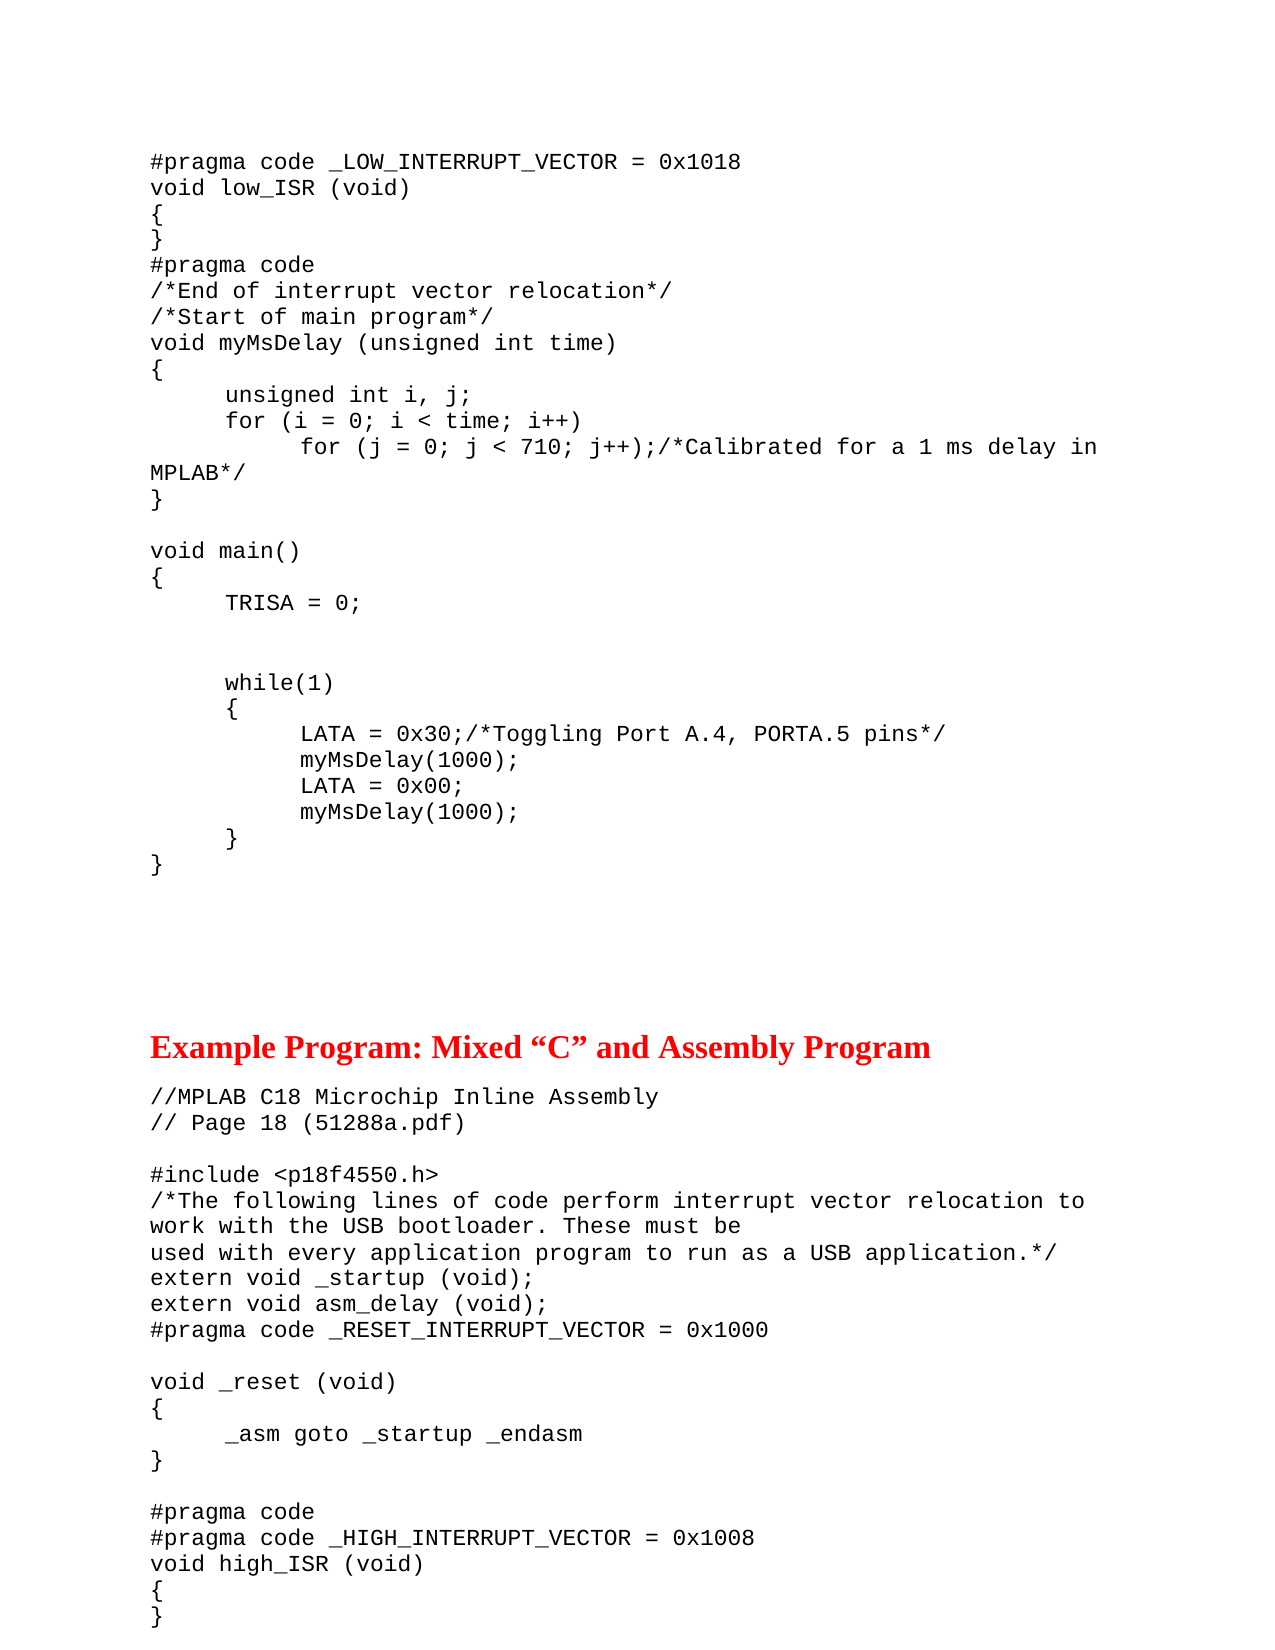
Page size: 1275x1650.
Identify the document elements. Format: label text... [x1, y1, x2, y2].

text #pragma code _RESET_INTERRUPT_VECTOR = 0x1000 [150, 1319, 1125, 1344]
text } [150, 1448, 1125, 1474]
text Example Program: Mixed “C” and Assembly Program [150, 1027, 1125, 1066]
text /*Start of main program*/ [150, 306, 1125, 332]
text #pragma code _LOW_INTERRUPT_VECTOR = 0x1018 [150, 150, 1125, 176]
text } [150, 826, 1125, 852]
text myMsDelay(1000); [150, 801, 1125, 826]
text myMsDelay(1000); [150, 749, 1125, 774]
text } [150, 1604, 1125, 1630]
text for (j = 0; j < 710; j++);/*Calibrated for a 1 ms delay in MPLAB*/ [150, 435, 1125, 487]
text while(1) [150, 671, 1125, 697]
text /*The following lines of code perform interrupt vector relocation to work with the USB bootloader. These must be [150, 1189, 1125, 1241]
text { [150, 1578, 1125, 1604]
text #pragma code [150, 254, 1125, 280]
text { [150, 202, 1125, 228]
text // Page 18 (51288a.pdf) [150, 1111, 1125, 1137]
text LATA = 0x30;/*Toggling Port A.4, PORTA.5 pins*/ [150, 723, 1125, 749]
text { [150, 357, 1125, 383]
text void myMsDelay (unsigned int time) [150, 332, 1125, 357]
text /*End of interrupt vector relocation*/ [150, 280, 1125, 306]
text TRISA = 0; [150, 591, 1125, 617]
text } [150, 487, 1125, 513]
text unsigned int i, j; [150, 383, 1125, 409]
text //MPLAB C18 Microchip Inline Assembly [150, 1085, 1125, 1111]
text void main() [150, 539, 1125, 565]
text used with every application program to run as a USB application.*/ [150, 1241, 1125, 1267]
text void high_ISR (void) [150, 1552, 1125, 1578]
text #pragma code _HIGH_INTERRUPT_VECTOR = 0x1008 [150, 1526, 1125, 1552]
text extern void asm_delay (void); [150, 1293, 1125, 1319]
text } [150, 852, 1125, 878]
text { [150, 1396, 1125, 1422]
text #pragma code [150, 1500, 1125, 1526]
text void low_ISR (void) [150, 176, 1125, 202]
text void _reset (void) [150, 1371, 1125, 1396]
text LATA = 0x00; [150, 774, 1125, 801]
text #include <p18f4550.h> [150, 1163, 1125, 1189]
text } [150, 228, 1125, 254]
text extern void _startup (void); [150, 1267, 1125, 1293]
text for (i = 0; i < time; i++) [150, 409, 1125, 435]
text { [150, 697, 1125, 723]
text _asm goto _startup _endasm [150, 1422, 1125, 1448]
text { [150, 565, 1125, 591]
